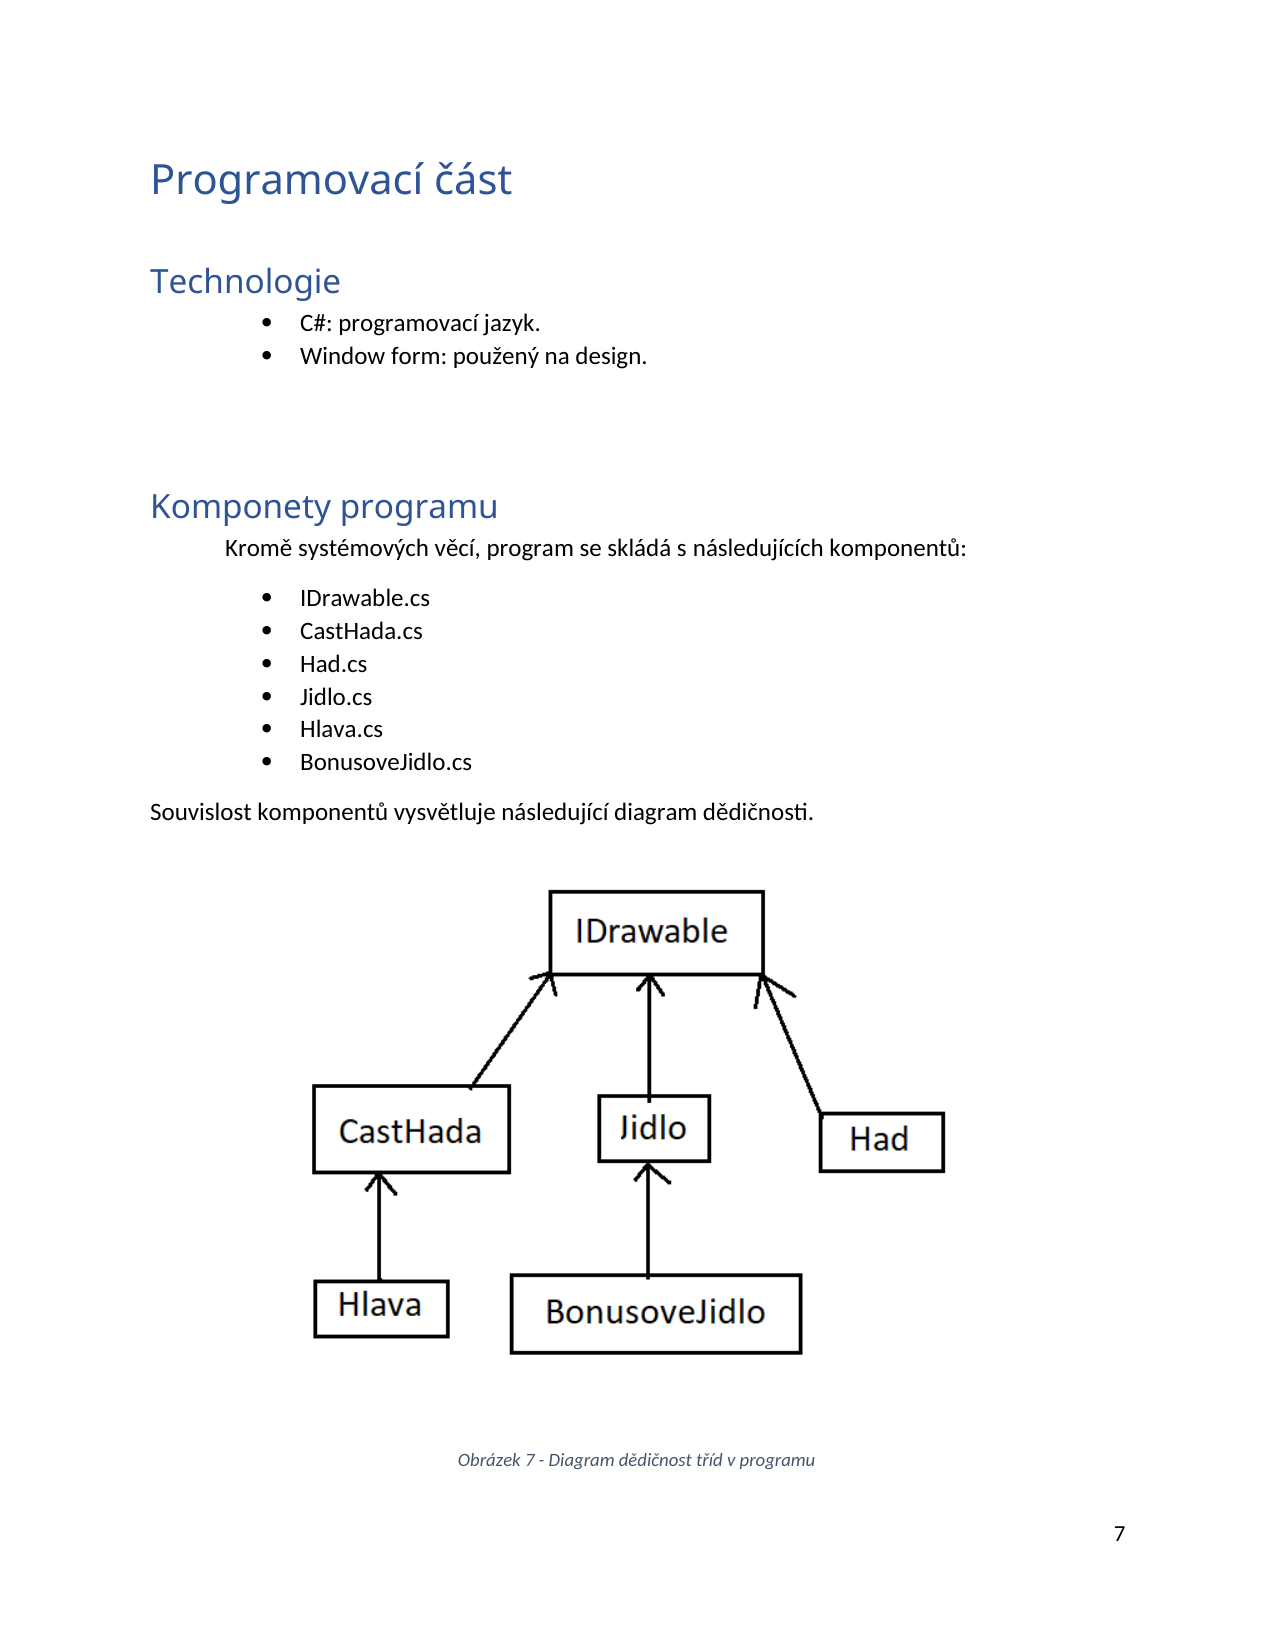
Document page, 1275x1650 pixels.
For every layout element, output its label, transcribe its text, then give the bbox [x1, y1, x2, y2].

subtitle Programovací část [150, 150, 1125, 207]
subtitle Komponety programu [150, 483, 1125, 529]
list CastHada.cs [262, 615, 1125, 645]
text Kromě systémových věcí, program se skládá s následujících komponentů: [150, 532, 1125, 563]
text Obrázek 7 - Diagram dědičnost tříd v programu [150, 1448, 1125, 1471]
list IDrawable.cs [262, 582, 1125, 612]
list Jidlo.cs [262, 681, 1125, 711]
subtitle Technologie [150, 258, 1125, 303]
list Window form: použený na design. [262, 340, 1125, 371]
text Souvislost komponentů vysvětluje následující diagram dědičnosti. [150, 796, 1125, 827]
list BonusoveJidlo.cs [262, 746, 1125, 777]
list Hlava.cs [262, 713, 1125, 744]
picture [251, 845, 1024, 1430]
list C#: programovací jazyk. [262, 307, 1125, 338]
list Had.cs [262, 648, 1125, 678]
